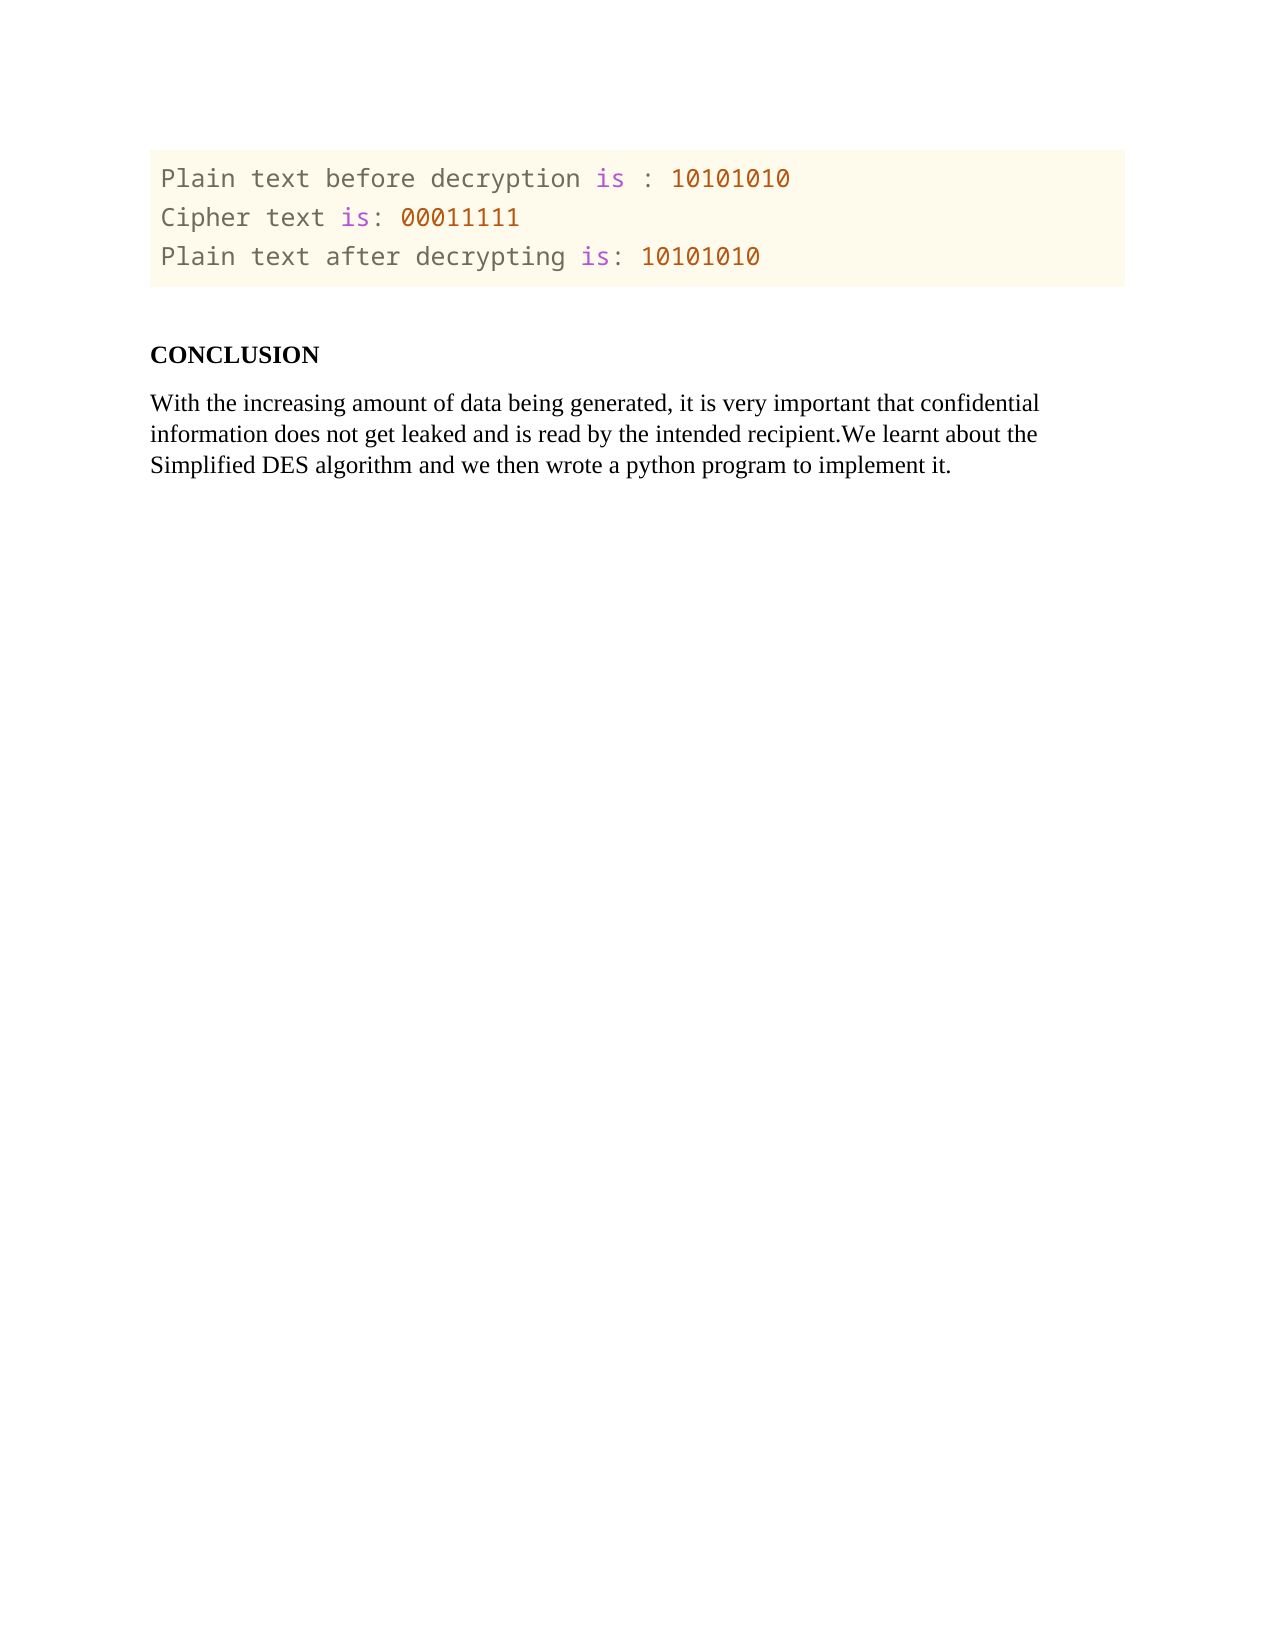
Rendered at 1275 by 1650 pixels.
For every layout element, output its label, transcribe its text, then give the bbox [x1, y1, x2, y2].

text With the increasing amount of data being generated, it is very important that confidential information does not get leaked and is read by the intended recipient.We learnt about the Simplified DES algorithm and we then wrote a python program to implement it. [150, 388, 1125, 478]
text CONCLUSION [150, 340, 1125, 369]
table_header Plain text before decryption is : 10101010 Cipher text is: 00011111 Plain text after decrypting is: 10101010 [150, 150, 1125, 287]
